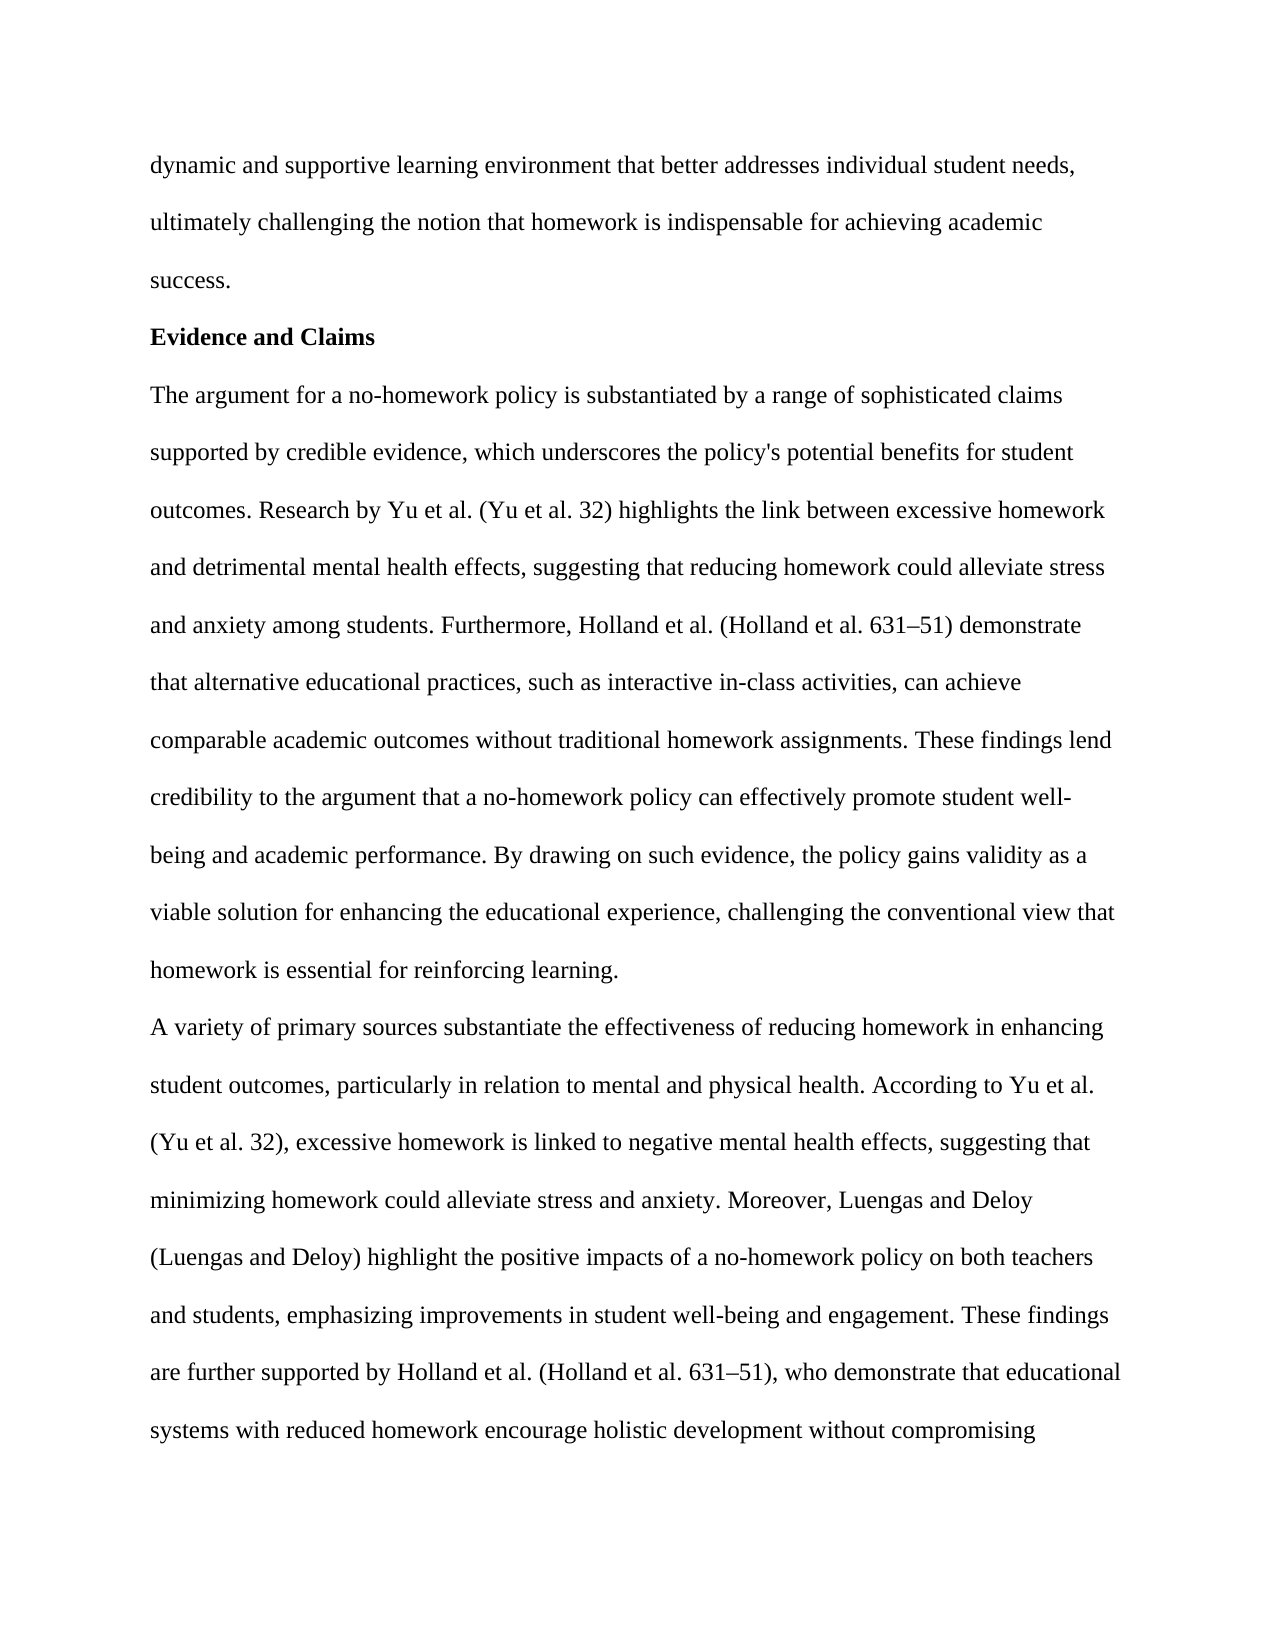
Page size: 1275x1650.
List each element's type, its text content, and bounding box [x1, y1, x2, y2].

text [150, 1012, 1125, 1444]
text The argument for a no-homework policy is substantiated by a range of sophisticated claims supported by credible evidence, which underscores the policy's potential benefits for student outcomes. Research by Yu et al. (Yu et al. 32) highlights the link between excessive homework and detrimental mental health effects, suggesting that reducing homework could alleviate stress and anxiety among students. Furthermore, Holland et al. (Holland et al. 631–51) demonstrate that alternative educational practices, such as interactive in-class activities, can achieve comparable academic outcomes without traditional homework assignments. These findings lend credibility to the argument that a no-homework policy can effectively promote student well-being and academic performance. By drawing on such evidence, the policy gains validity as a viable solution for enhancing the educational experience, challenging the conventional view that homework is essential for reinforcing learning. [150, 380, 1125, 984]
subtitle Evidence and Claims [150, 322, 1125, 351]
